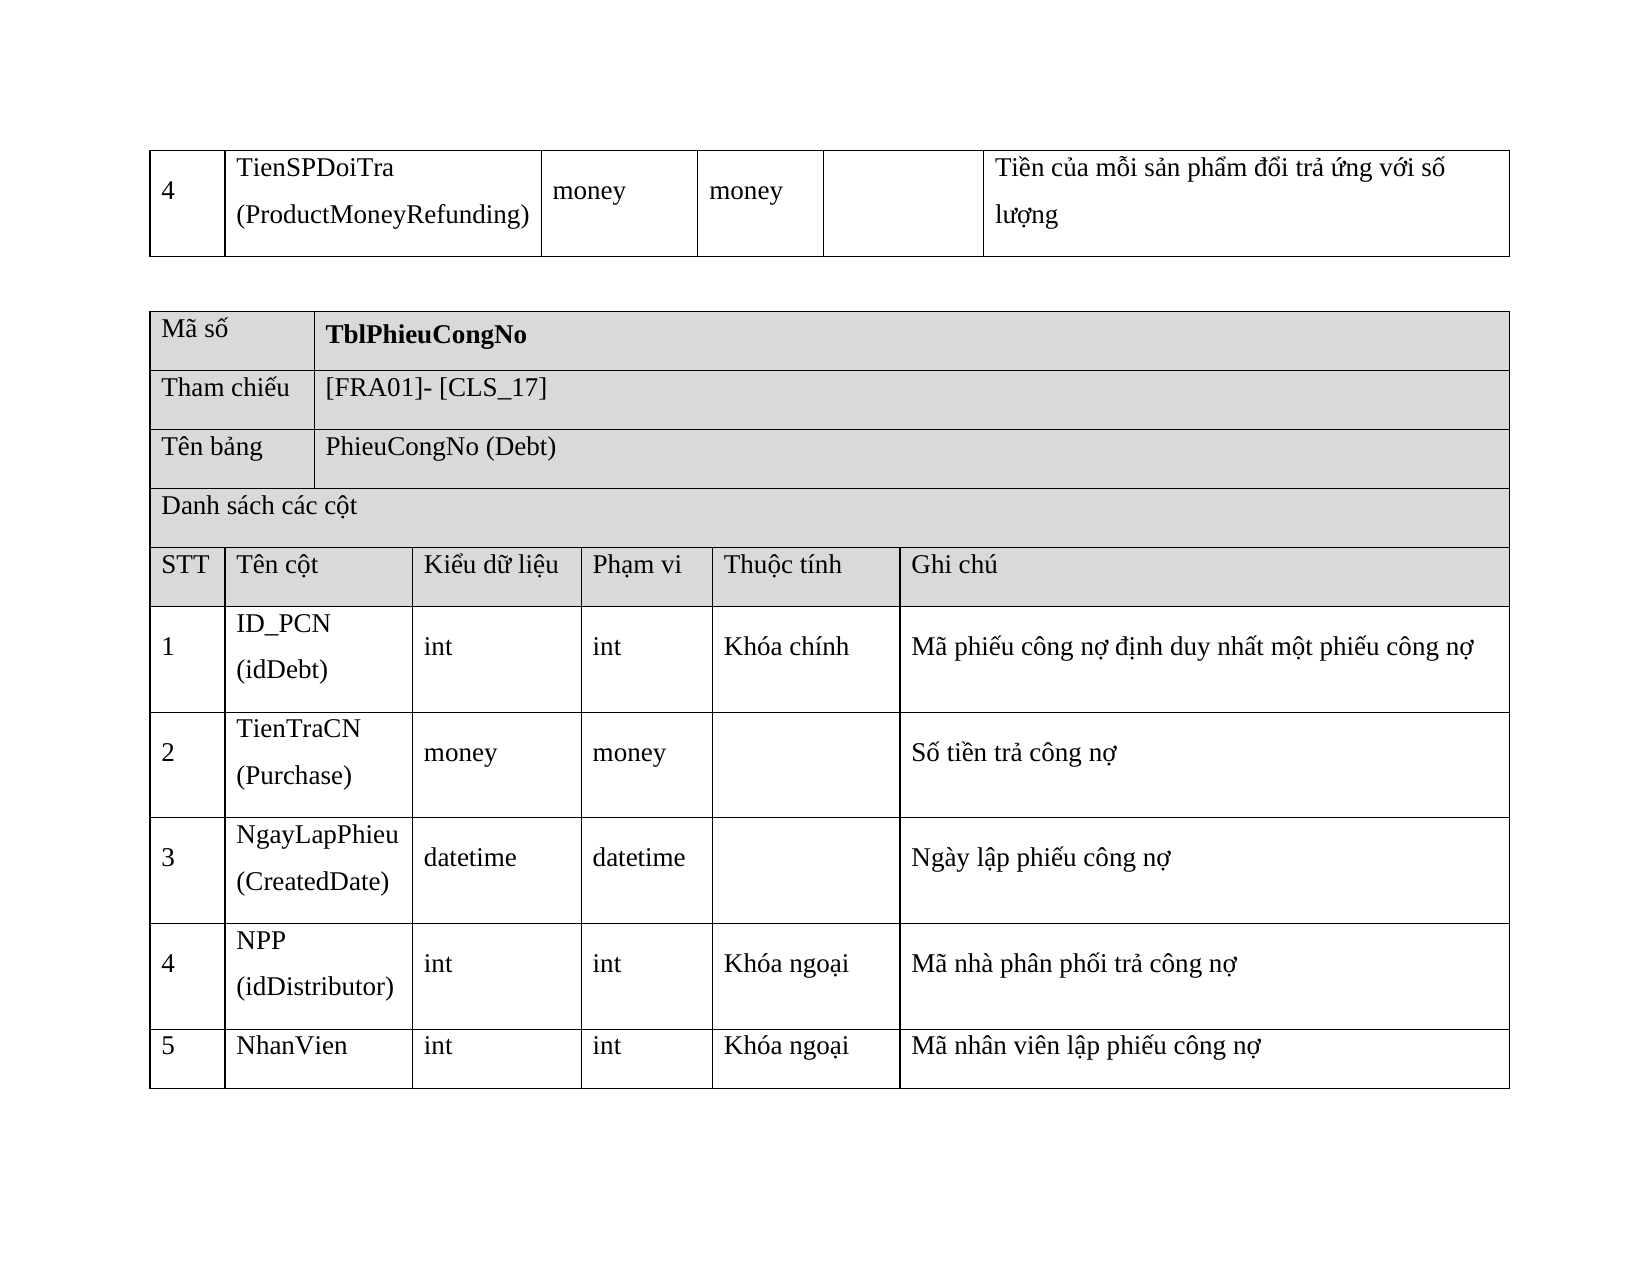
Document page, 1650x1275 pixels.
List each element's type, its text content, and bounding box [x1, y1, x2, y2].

table_cell TienSPDoiTra (ProductMoneyRefunding) [226, 151, 541, 256]
table_cell [824, 151, 983, 256]
table_cell int [413, 924, 581, 1028]
table_cell STT [151, 548, 224, 606]
table_cell money [698, 151, 823, 256]
table_cell Phạm vi [582, 548, 712, 606]
table_cell Khóa chính [713, 607, 899, 712]
table_cell Kiểu dữ liệu [413, 548, 581, 606]
table_cell 1 [151, 607, 224, 712]
table_cell Tên bảng [151, 430, 314, 488]
table_cell NPP (idDistributor) [226, 924, 412, 1028]
table_cell PhieuCongNo (Debt) [315, 430, 1509, 488]
table_cell Số tiền trả công nợ [901, 713, 1509, 817]
table_cell [713, 713, 899, 817]
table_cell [901, 1030, 1509, 1087]
table_cell 3 [151, 818, 224, 923]
table_cell Khóa ngoại [713, 1030, 899, 1087]
table_cell datetime [582, 818, 712, 923]
table_cell datetime [413, 818, 581, 923]
table_cell int [582, 1030, 712, 1087]
table_cell Thuộc tính [713, 548, 899, 606]
table_cell Tham chiếu [151, 371, 314, 429]
table_cell ID_PCN (idDebt) [226, 607, 412, 712]
table_cell int [413, 607, 581, 712]
table_cell Ngày lập phiếu công nợ [901, 818, 1509, 923]
table_cell 2 [151, 713, 224, 817]
table_cell Danh sách các cột [151, 489, 1509, 547]
table_cell [FRA01]- [CLS_17] [315, 371, 1509, 429]
table_cell TienTraCN (Purchase) [226, 713, 412, 817]
table_cell 5 [151, 1030, 224, 1087]
table_cell NhanVien (idStaff) [226, 1030, 412, 1087]
table_cell NgayLapPhieu (CreatedDate) [226, 818, 412, 923]
table_header TblPhieuCongNo [315, 312, 1509, 370]
table_cell Mã nhà phân phối trả công nợ [901, 924, 1509, 1028]
table_cell int [582, 924, 712, 1028]
table_cell int [413, 1030, 581, 1087]
table_cell Tên cột [226, 548, 412, 606]
table_cell 4 [151, 151, 224, 256]
table_cell Khóa ngoại [713, 924, 899, 1028]
table_cell Mã phiếu công nợ định duy nhất một phiếu công nợ [901, 607, 1509, 712]
table_header Mã số [151, 312, 314, 370]
table_cell Tiền của mỗi sản phẩm đổi trả ứng với số lượng [984, 151, 1509, 256]
table_cell Ghi chú [901, 548, 1509, 606]
table_cell money [413, 713, 581, 817]
table_cell int [582, 607, 712, 712]
table_cell 4 [151, 924, 224, 1028]
table_cell money [542, 151, 697, 256]
table_cell money [582, 713, 712, 817]
table_cell [713, 818, 899, 923]
